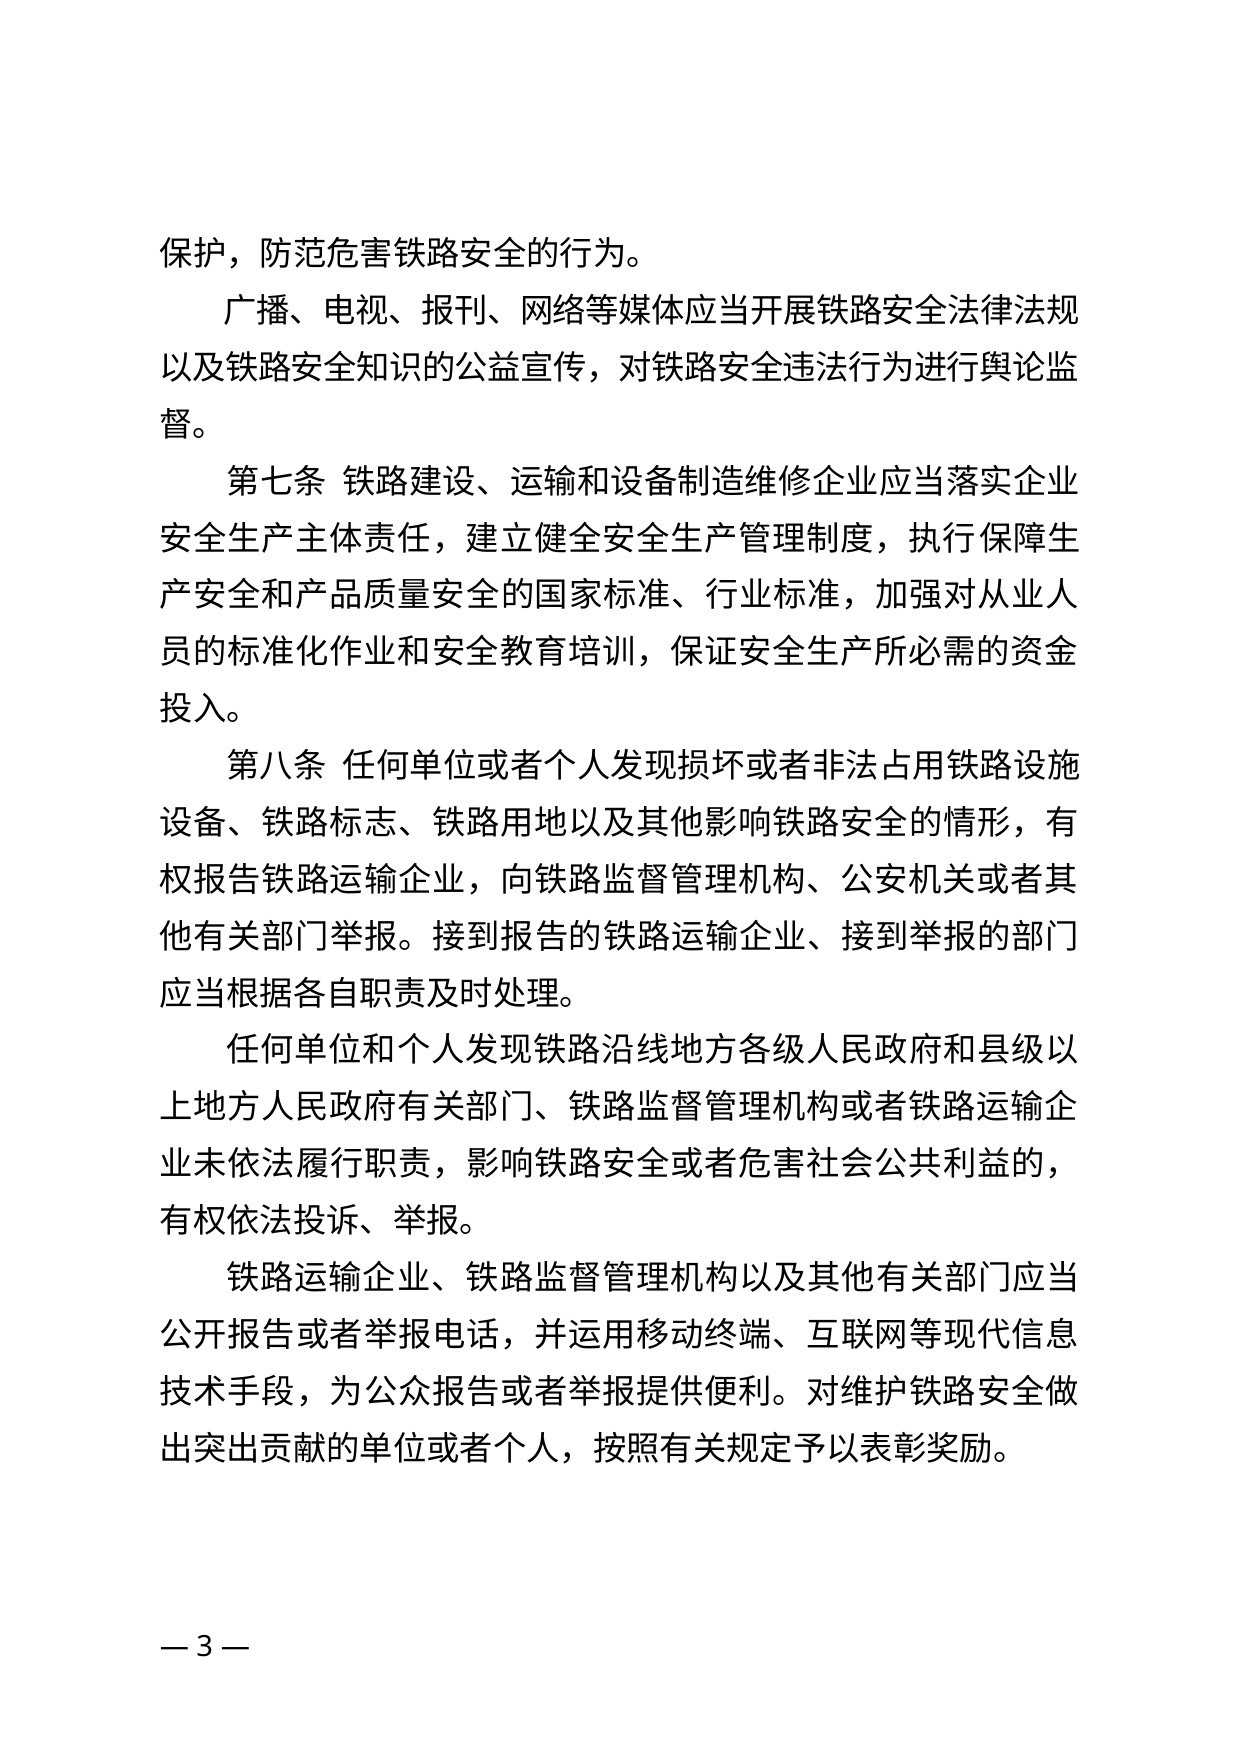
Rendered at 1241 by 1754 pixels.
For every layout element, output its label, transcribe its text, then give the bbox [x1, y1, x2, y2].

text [159, 227, 1081, 284]
text 第七条 铁路建设、运输和设备制造维修企业应当落实企业安全生产主体责任，建立健全安全生产管理制度，执行保障生产安全和产品质量安全的国家标准、行业标准，加强对从业人员的标准化作业和安全教育培训，保证安全生产所必需的资金投入。 [159, 454, 1081, 739]
text 任何单位和个人发现铁路沿线地方各级人民政府和县级以上地方人民政府有关部门、铁路监督管理机构或者铁路运输企业未依法履行职责，影响铁路安全或者危害社会公共利益的，有权依法投诉、举报。 [159, 1023, 1081, 1251]
text 铁路运输企业、铁路监督管理机构以及其他有关部门应当公开报告或者举报电话，并运用移动终端、互联网等现代信息技术手段，为公众报告或者举报提供便利。对维护铁路安全做出突出贡献的单位或者个人，按照有关规定予以表彰奖励。 [159, 1251, 1081, 1478]
text 广播、电视、报刊、网络等媒体应当开展铁路安全法律法规以及铁路安全知识的公益宣传，对铁路安全违法行为进行舆论监督。 [159, 284, 1081, 454]
text 第八条 任何单位或者个人发现损坏或者非法占用铁路设施设备、铁路标志、铁路用地以及其他影响铁路安全的情形，有权报告铁路运输企业，向铁路监督管理机构、公安机关或者其他有关部门举报。接到报告的铁路运输企业、接到举报的部门应当根据各自职责及时处理。 [159, 739, 1081, 1023]
